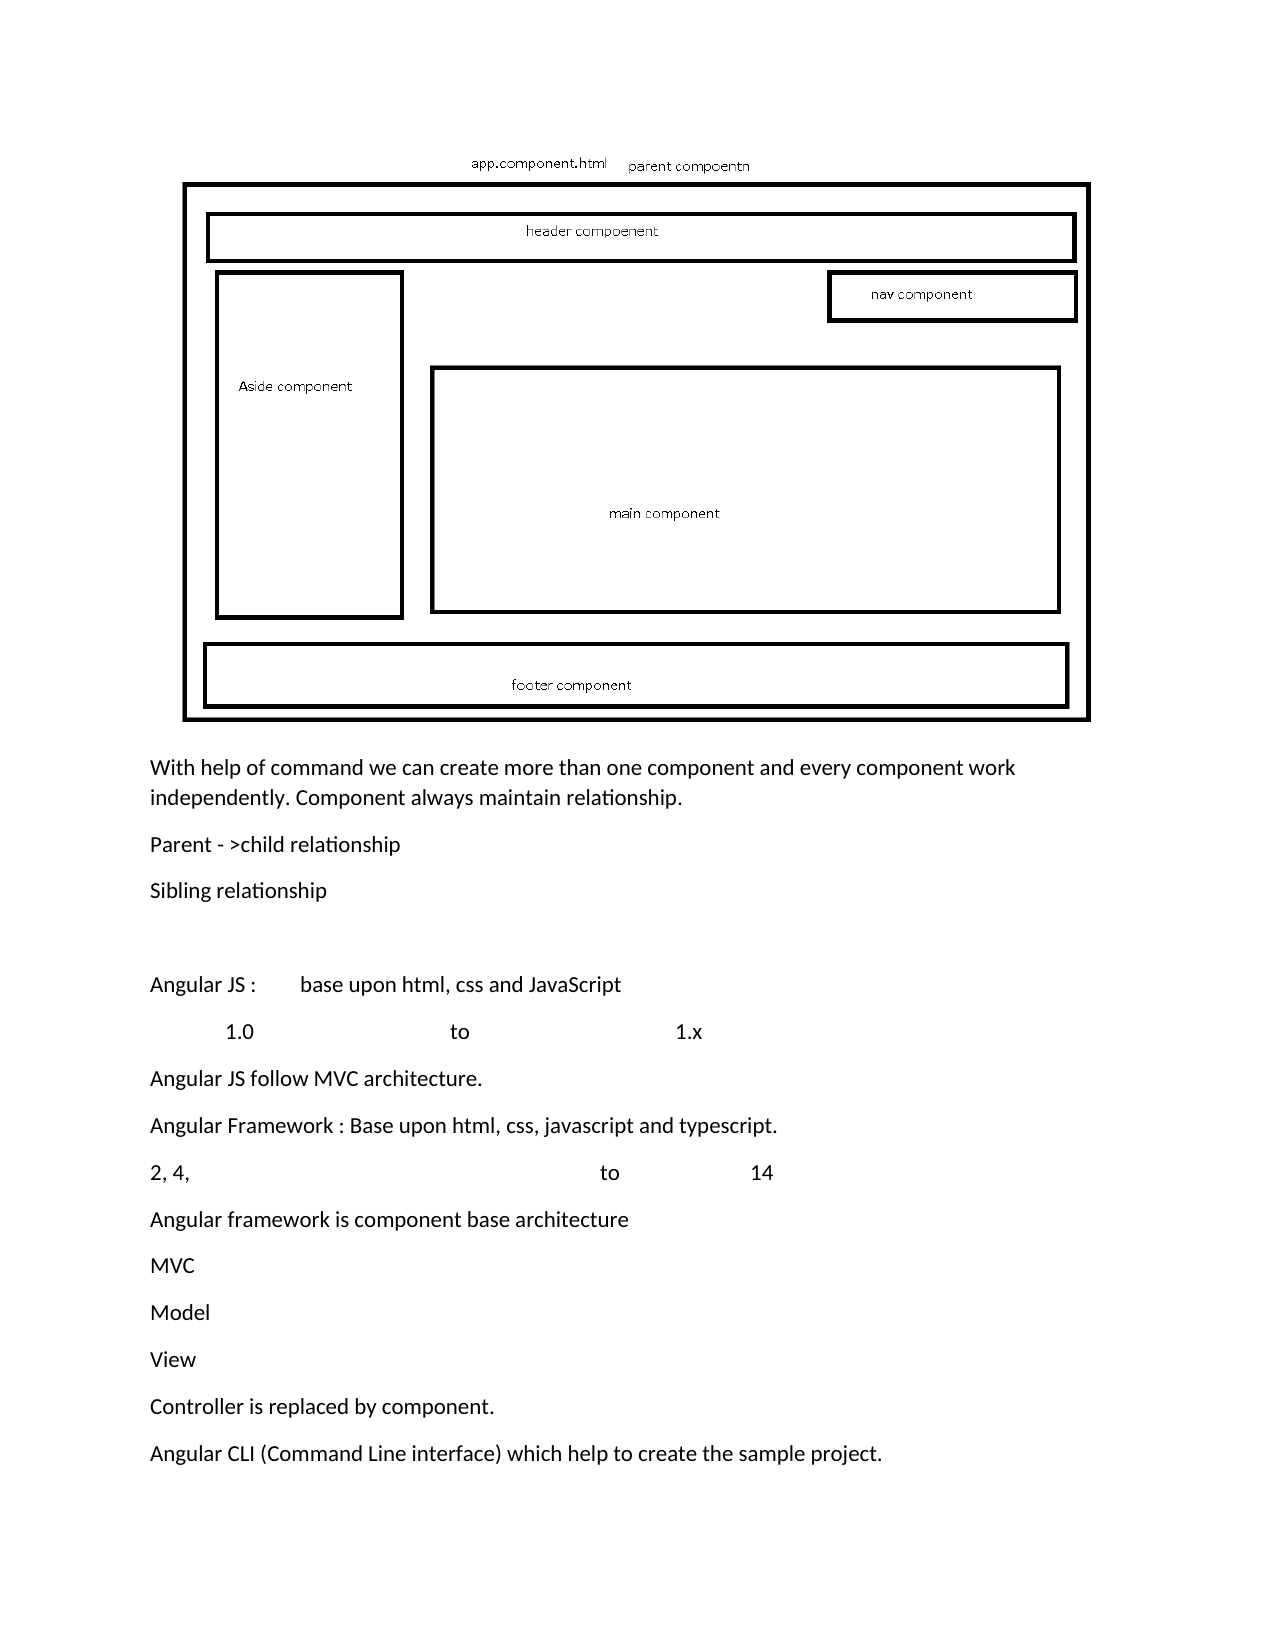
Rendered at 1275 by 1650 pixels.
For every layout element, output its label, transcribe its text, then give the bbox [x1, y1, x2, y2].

text Angular CLI (Command Line interface) which help to create the sample project. [150, 1439, 1125, 1467]
text MVC [150, 1252, 1125, 1280]
text Controller is replaced by component. [150, 1392, 1125, 1420]
text Model [150, 1298, 1125, 1327]
text View [150, 1345, 1125, 1373]
text Parent - >child relationship [150, 830, 1125, 858]
text Angular JS follow MVC architecture. [150, 1064, 1125, 1092]
text Angular JS : base upon html, css and JavaScript [150, 970, 1125, 998]
text Angular framework is component base architecture [150, 1205, 1125, 1233]
text With help of command we can create more than one component and every component work independently. Component always maintain relationship. [150, 753, 1125, 811]
text 2, 4, to 14 [150, 1158, 1125, 1186]
text 1.0 to 1.x [150, 1017, 1125, 1045]
text Sibling relationship [150, 877, 1125, 905]
text Angular Framework : Base upon html, css, javascript and typescript. [150, 1111, 1125, 1139]
